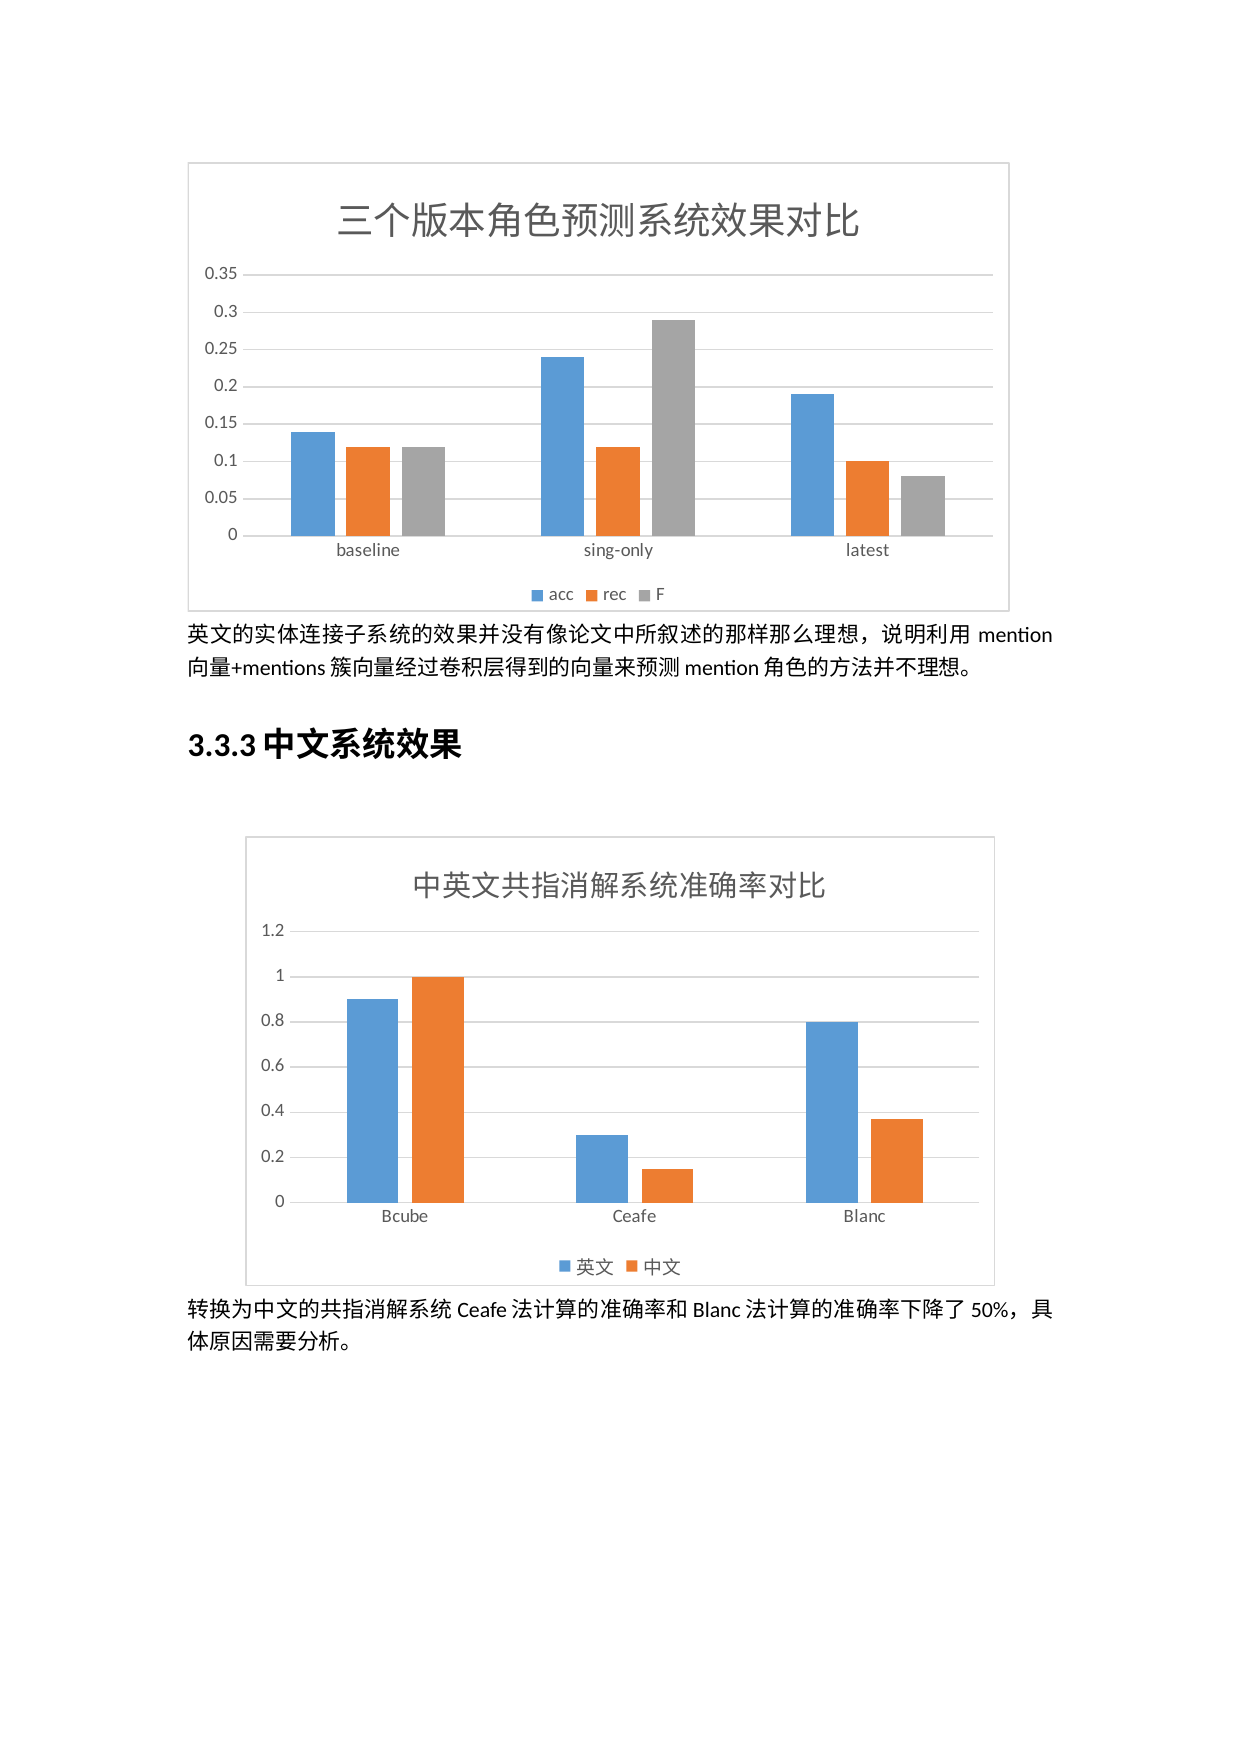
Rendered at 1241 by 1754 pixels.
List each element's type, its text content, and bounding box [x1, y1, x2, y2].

subtitle 中文系统效果 [187, 709, 1053, 774]
text 转换为中文的共指消解系统Ceafe法计算的准确率和Blanc法计算的准确率下降了50%，具体原因需要分析。 [187, 1291, 1053, 1356]
text 英文的实体连接子系统的效果并没有像论文中所叙述的那样那么理想，说明利用mention向量+mentions簇向量经过卷积层得到的向量来预测mention角色的方法并不理想。 [187, 617, 1053, 682]
